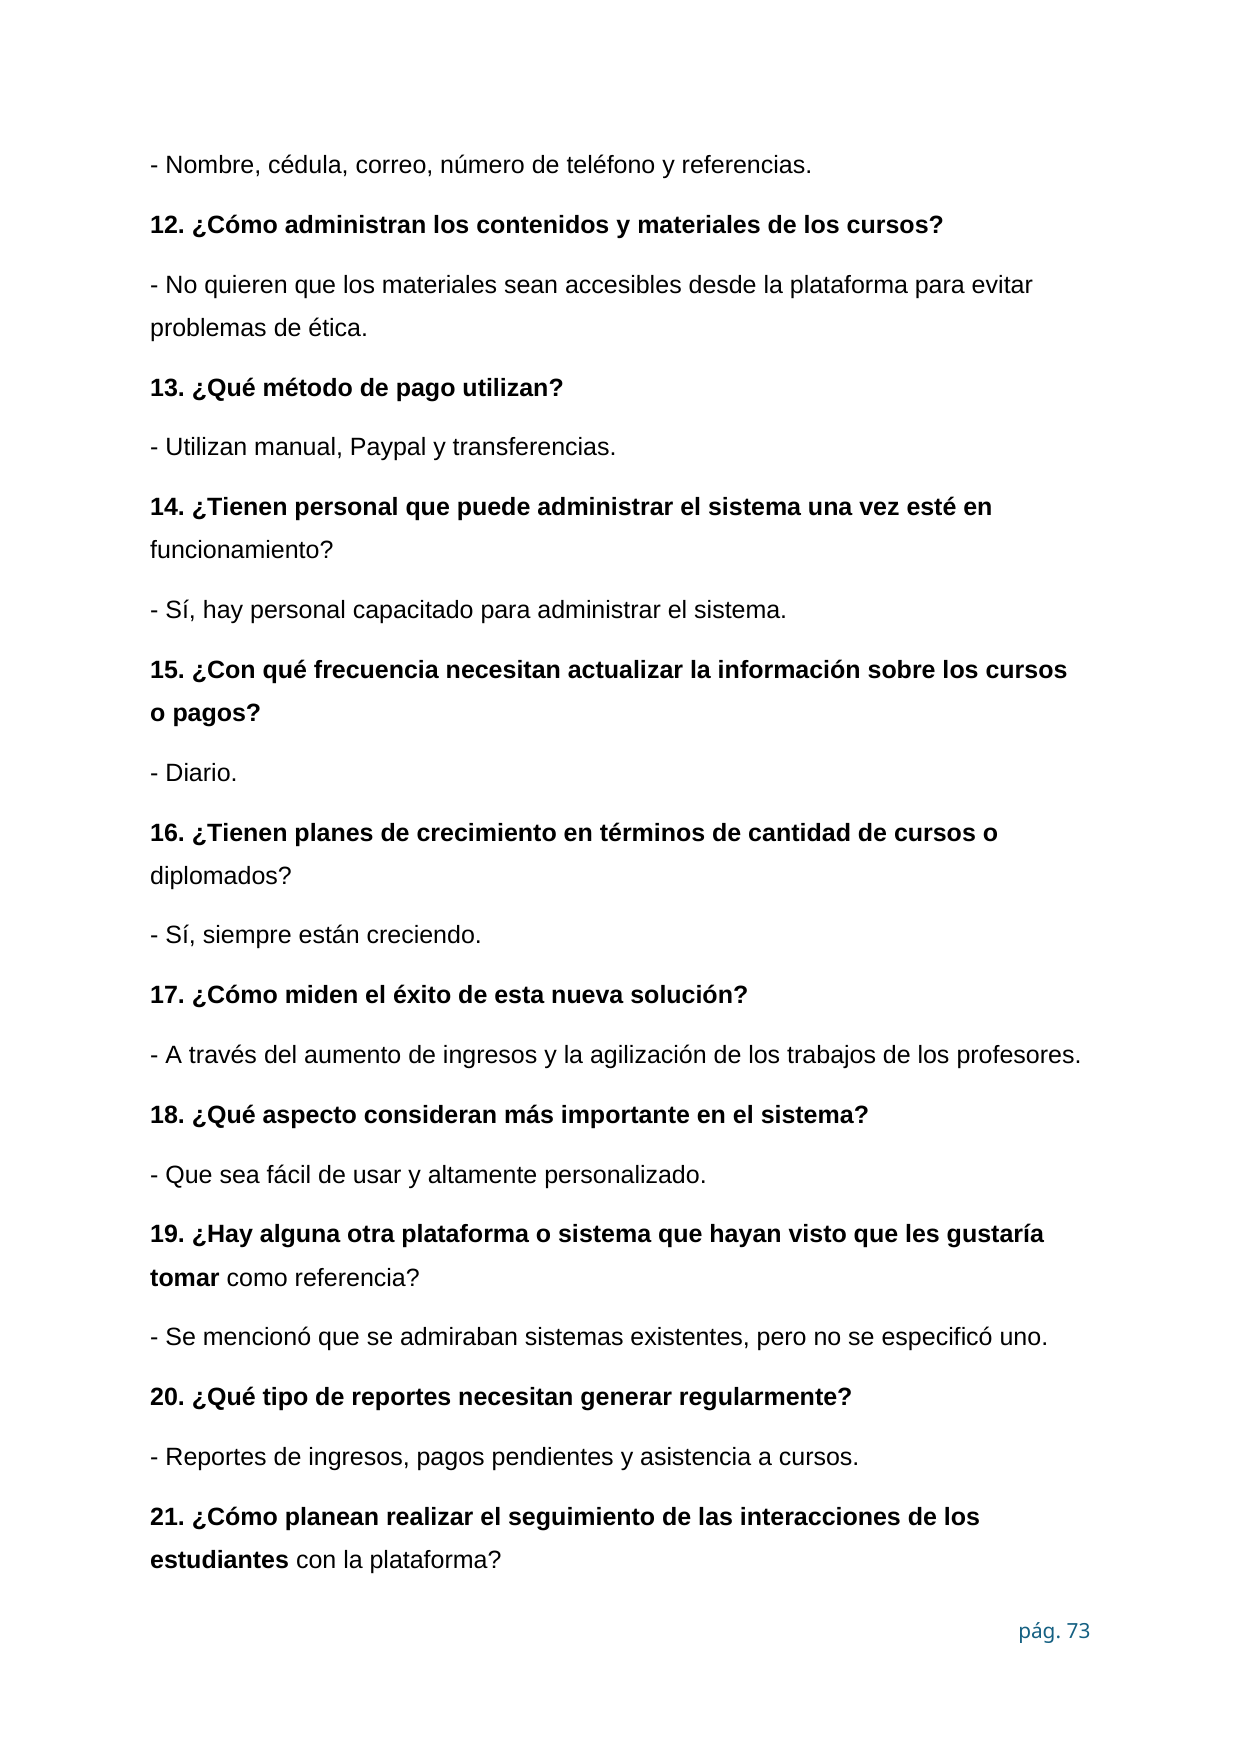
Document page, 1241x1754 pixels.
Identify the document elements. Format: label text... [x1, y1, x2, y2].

text 21. ¿Cómo planean realizar el seguimiento de las interacciones de los estudiantes con la plataforma? [150, 1502, 1090, 1573]
text 15. ¿Con qué frecuencia necesitan actualizar la información sobre los cursos o pagos? [150, 655, 1090, 727]
text 19. ¿Hay alguna otra plataforma o sistema que hayan visto que les gustaría tomar como referencia? [150, 1219, 1090, 1291]
text - A través del aumento de ingresos y la agilización de los trabajos de los profesores. [150, 1040, 1090, 1069]
text 16. ¿Tienen planes de crecimiento en términos de cantidad de cursos o diplomados? [150, 817, 1090, 889]
text 17. ¿Cómo miden el éxito de esta nueva solución? [150, 980, 1090, 1009]
text 20. ¿Qué tipo de reportes necesitan generar regularmente? [150, 1382, 1090, 1411]
text - Se mencionó que se admiraban sistemas existentes, pero no se especificó uno. [150, 1322, 1090, 1351]
text - No quieren que los materiales sean accesibles desde la plataforma para evitar problemas de ética. [150, 269, 1090, 341]
text - Utilizan manual, Paypal y transferencias. [150, 432, 1090, 461]
text 13. ¿Qué método de pago utilizan? [150, 372, 1090, 401]
text - Reportes de ingresos, pagos pendientes y asistencia a cursos. [150, 1442, 1090, 1471]
text 12. ¿Cómo administran los contenidos y materiales de los cursos? [150, 210, 1090, 238]
text - Sí, siempre están creciendo. [150, 920, 1090, 949]
text 14. ¿Tienen personal que puede administrar el sistema una vez esté en funcionamiento? [150, 492, 1090, 564]
text - Diario. [150, 758, 1090, 786]
text - Que sea fácil de usar y altamente personalizado. [150, 1159, 1090, 1188]
text 18. ¿Qué aspecto consideran más importante en el sistema? [150, 1100, 1090, 1128]
text - Sí, hay personal capacitado para administrar el sistema. [150, 595, 1090, 624]
text - Nombre, cédula, correo, número de teléfono y referencias. [150, 150, 1090, 179]
